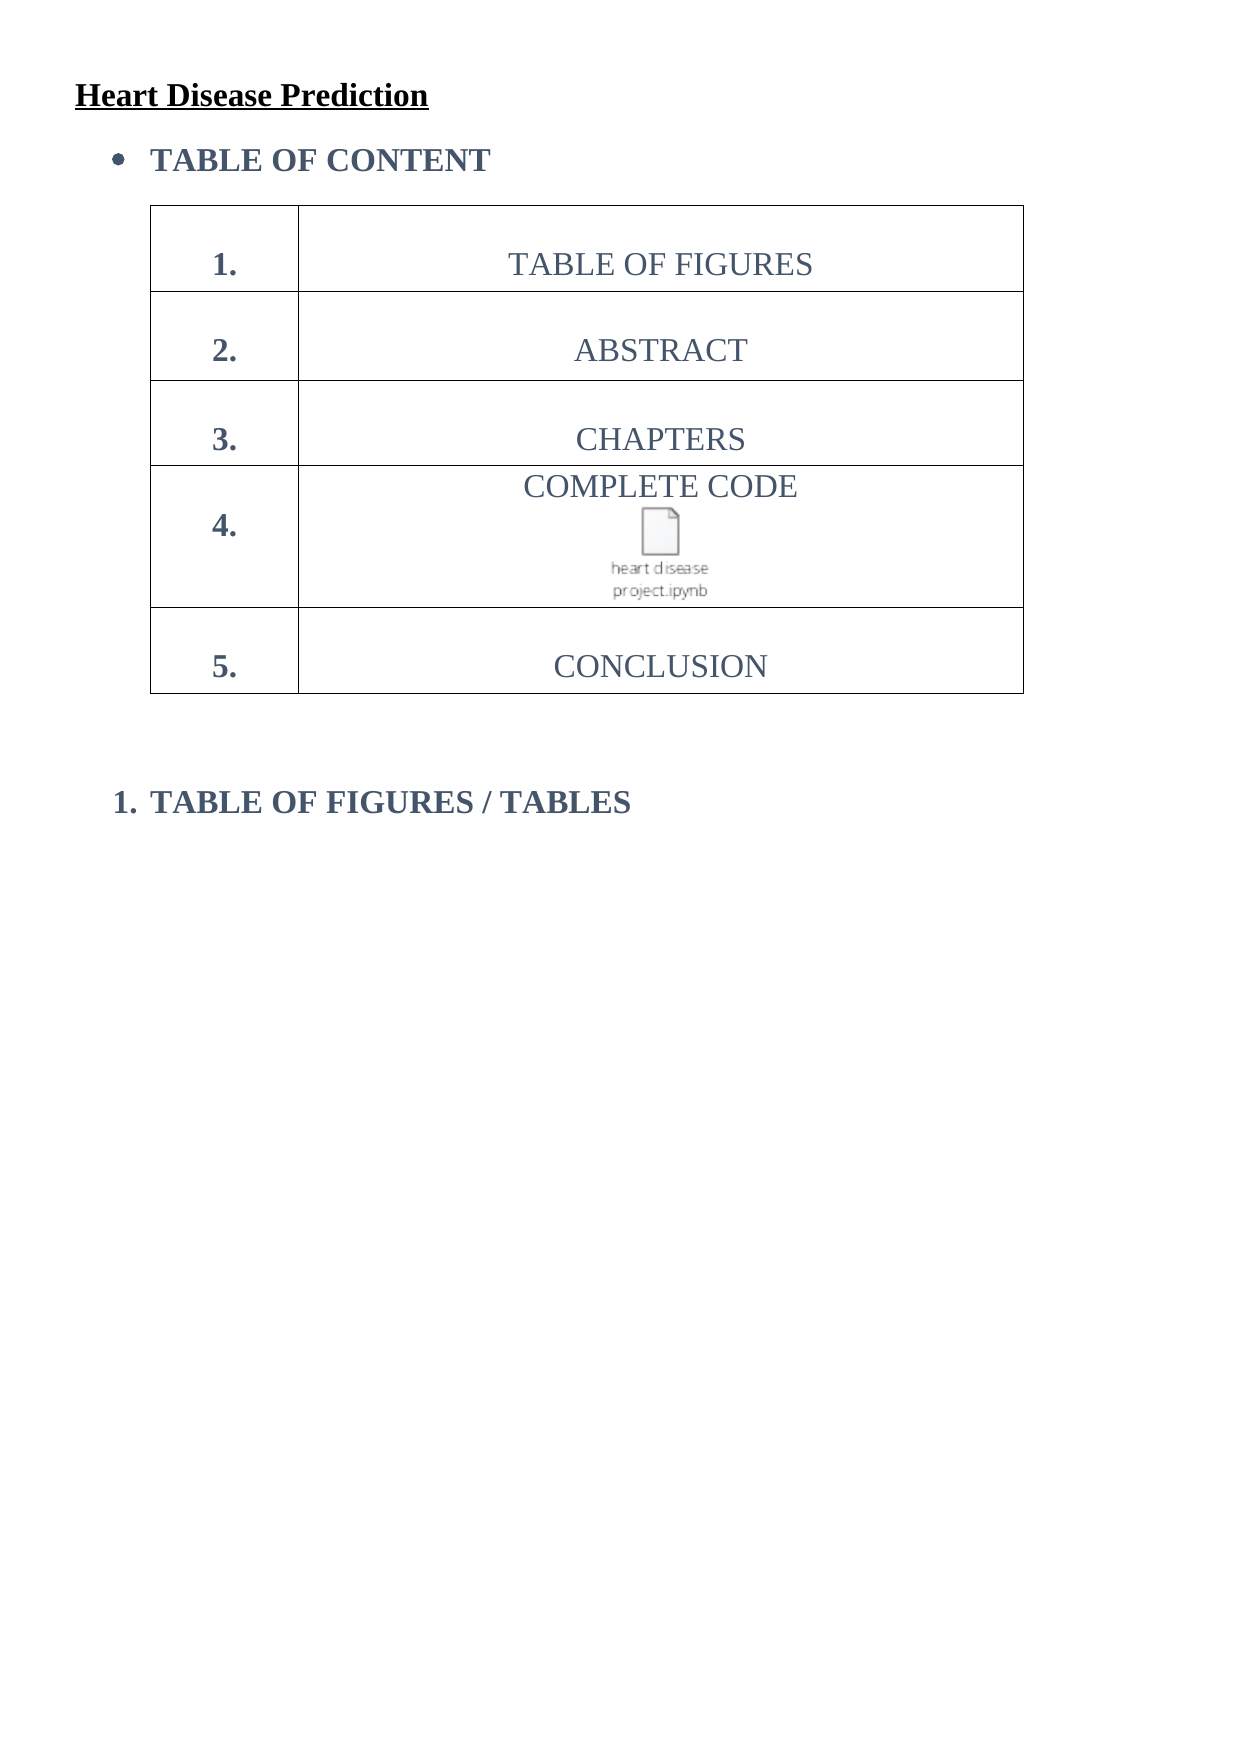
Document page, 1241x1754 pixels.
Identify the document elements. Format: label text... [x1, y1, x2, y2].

table_cell ABSTRACT [299, 292, 1023, 379]
list TABLE OF CONTENT [112, 140, 1165, 178]
table_cell CONCLUSION [299, 608, 1023, 693]
text Heart Disease Prediction [75, 75, 1165, 113]
table_cell CHAPTERS [299, 381, 1023, 465]
table_cell 4. [151, 466, 298, 607]
table_cell 3. [151, 381, 298, 465]
table_header TABLE OF FIGURES [299, 206, 1023, 291]
table_cell 5. [151, 608, 298, 693]
table_cell 2. [151, 292, 298, 379]
list TABLE OF FIGURES / TABLES [112, 782, 1165, 821]
table_header 1. [151, 206, 298, 291]
table_cell COMPLETE CODE [299, 466, 1023, 607]
